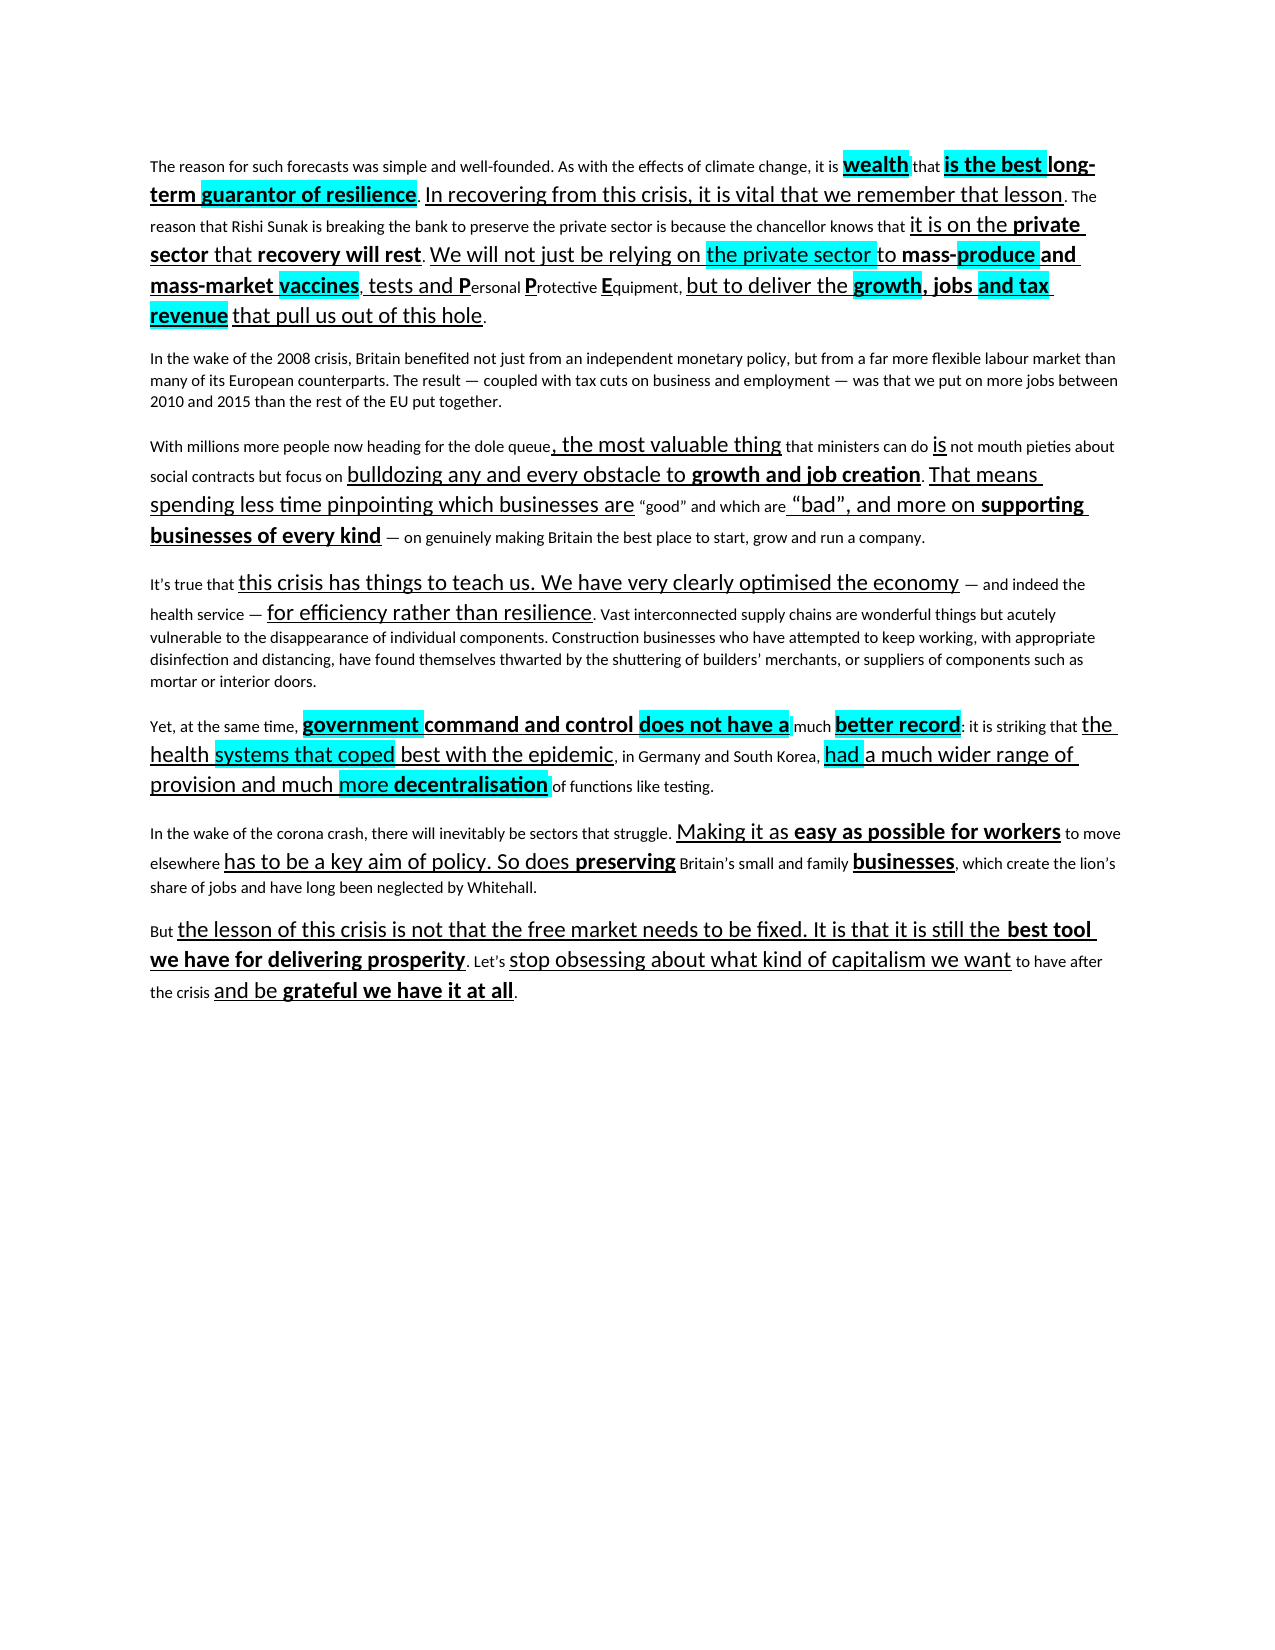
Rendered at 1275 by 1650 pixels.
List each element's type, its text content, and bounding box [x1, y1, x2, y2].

text With millions more people now heading for the dole queue, the most valuable thing that ministers can do is not mouth pieties about social contracts but focus on bulldozing any and every obstacle to growth and job creation. That means spending less time pinpointing which businesses are “good” and which are “bad”, and more on supporting businesses of every kind — on genuinely making Britain the best place to start, grow and run a company. [150, 430, 1125, 549]
text In the wake of the corona crash, there will inevitably be sectors that struggle. Making it as easy as possible for workers to move elsewhere has to be a key aim of policy. So does preserving Britain’s small and family businesses, which create the lion’s share of jobs and have long been neglected by Whitehall. [150, 817, 1125, 897]
text It’s true that this crisis has things to teach us. We have very clearly optimised the economy — and indeed the health service — for efficiency rather than resilience. Vast interconnected supply chains are wonderful things but acutely vulnerable to the disappearance of individual components. Construction businesses who have attempted to keep working, with appropriate disinfection and distancing, have found themselves thwarted by the shuttering of builders’ merchants, or suppliers of components such as mortar or interior doors. [150, 568, 1125, 692]
text The reason for such forecasts was simple and well-founded. As with the effects of climate change, it is wealth that is the best long-term guarantor of resilience. In recovering from this crisis, it is vital that we remember that lesson. The reason that Rishi Sunak is breaking the bank to preserve the private sector is because the chancellor knows that it is on the private sector that recovery will rest. We will not just be relying on the private sector to mass-produce and mass-market vaccines, tests and Personal Protective Equipment, but to deliver the growth, jobs and tax revenue that pull us out of this hole. [150, 150, 1125, 329]
text In the wake of the 2008 crisis, Britain benefited not just from an independent monetary policy, but from a far more flexible labour market than many of its European counterparts. The result — coupled with tax cuts on business and employment — was that we put on more jobs between 2010 and 2015 than the rest of the EU put together. [150, 348, 1125, 412]
text But the lesson of this crisis is not that the free market needs to be fixed. It is that it is still the best tool we have for delivering prosperity. Let’s stop obsessing about what kind of capitalism we want to have after the crisis and be grateful we have it at all. [150, 915, 1125, 1004]
text Yet, at the same time, government command and control does not have a much better record: it is striking that the health systems that coped best with the epidemic, in Germany and South Korea, had a much wider range of provision and much more decentralisation of functions like testing. [150, 710, 1125, 798]
